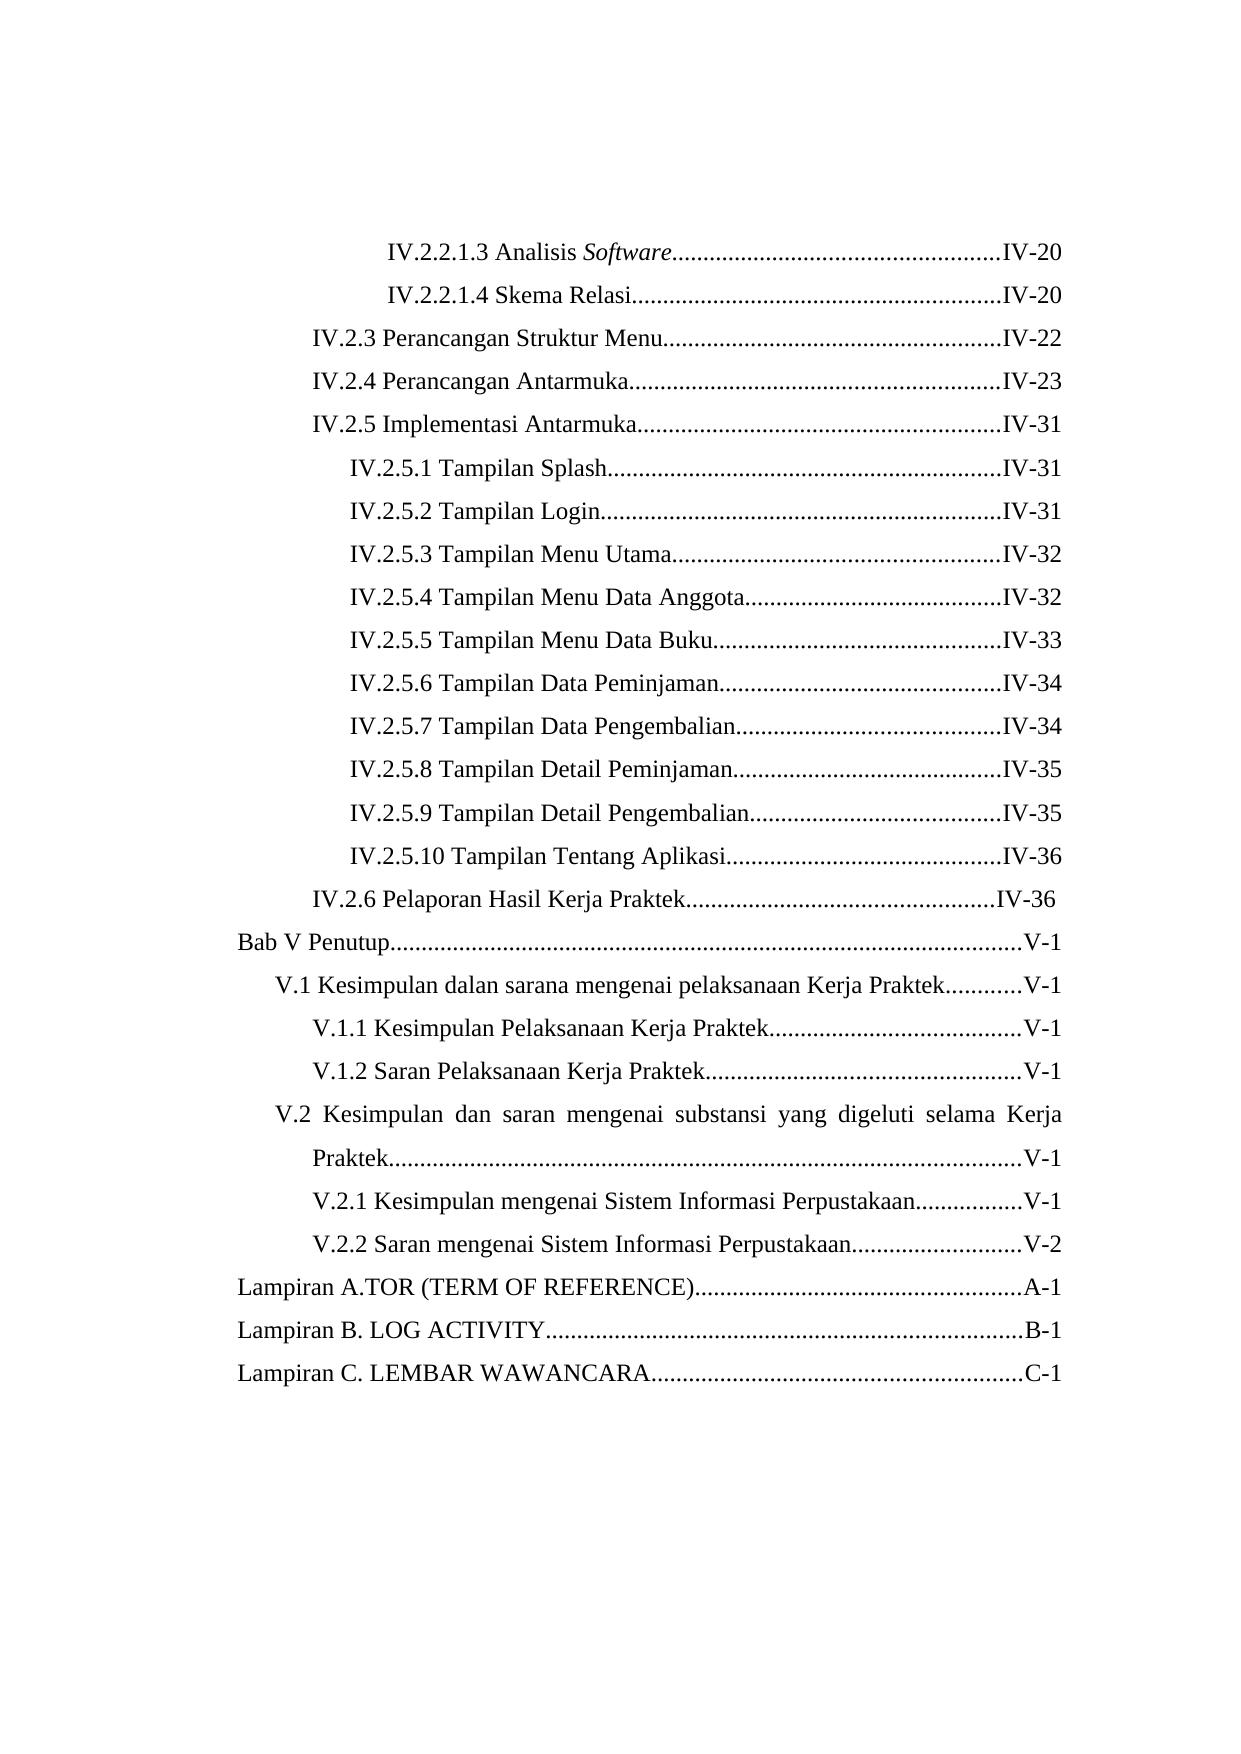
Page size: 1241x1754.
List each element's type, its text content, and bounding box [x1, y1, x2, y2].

list IV.2.5.3 Tampilan Menu Utama IV-32 [312, 539, 1063, 568]
text V.1 Kesimpulan dalan sarana mengenai pelaksanaan Kerja Praktek V-1 [274, 970, 1063, 999]
list IV.2.5.5 Tampilan Menu Data Buku IV-33 [312, 625, 1063, 654]
text V.2.2 Saran mengenai Sistem Informasi Perpustakaan V-2 [312, 1229, 1063, 1258]
text V.2 Kesimpulan dan saran mengenai substansi yang digeluti selama Kerja Praktek V-1 [274, 1099, 1063, 1171]
list IV.2.5 Implementasi Antarmuka IV-31 [312, 409, 1063, 438]
list IV.2.2.1.3 Analisis Software IV-20 [387, 237, 1063, 266]
list IV.2.2.1.4 Skema Relasi IV-20 [387, 280, 1063, 309]
list IV.2.5.4 Tampilan Menu Data Anggota IV-32 [312, 582, 1063, 611]
list IV.2.5.1 Tampilan Splash IV-31 [312, 453, 1063, 481]
text Bab V Penutup V-1 [237, 927, 1063, 956]
text V.1.1 Kesimpulan Pelaksanaan Kerja Praktek V-1 [312, 1013, 1063, 1042]
list IV.2.5.10 Tampilan Tentang Aplikasi IV-36 [312, 841, 1063, 869]
text V.1.2 Saran Pelaksanaan Kerja Praktek V-1 [312, 1056, 1063, 1085]
list IV.2.5.7 Tampilan Data Pengembalian IV-34 [312, 711, 1063, 740]
text V.2.1 Kesimpulan mengenai Sistem Informasi Perpustakaan V-1 [312, 1186, 1063, 1214]
list IV.2.4 Perancangan Antarmuka IV-23 [312, 366, 1063, 395]
text IV.2.6 Pelaporan Hasil Kerja Praktek IV-36 [312, 884, 1063, 913]
list IV.2.3 Perancangan Struktur Menu IV-22 [312, 323, 1063, 352]
text Lampiran B. LOG ACTIVITY B-1 [237, 1315, 1063, 1344]
list IV.2.5.6 Tampilan Data Peminjaman IV-34 [312, 668, 1063, 697]
list IV.2.5.8 Tampilan Detail Peminjaman IV-35 [312, 754, 1063, 783]
text Lampiran C. LEMBAR WAWANCARA C-1 [237, 1358, 1063, 1387]
list IV.2.5.9 Tampilan Detail Pengembalian IV-35 [312, 798, 1063, 826]
text Lampiran A.TOR (TERM OF REFERENCE) A-1 [237, 1272, 1063, 1301]
list IV.2.5.2 Tampilan Login IV-31 [312, 496, 1063, 524]
